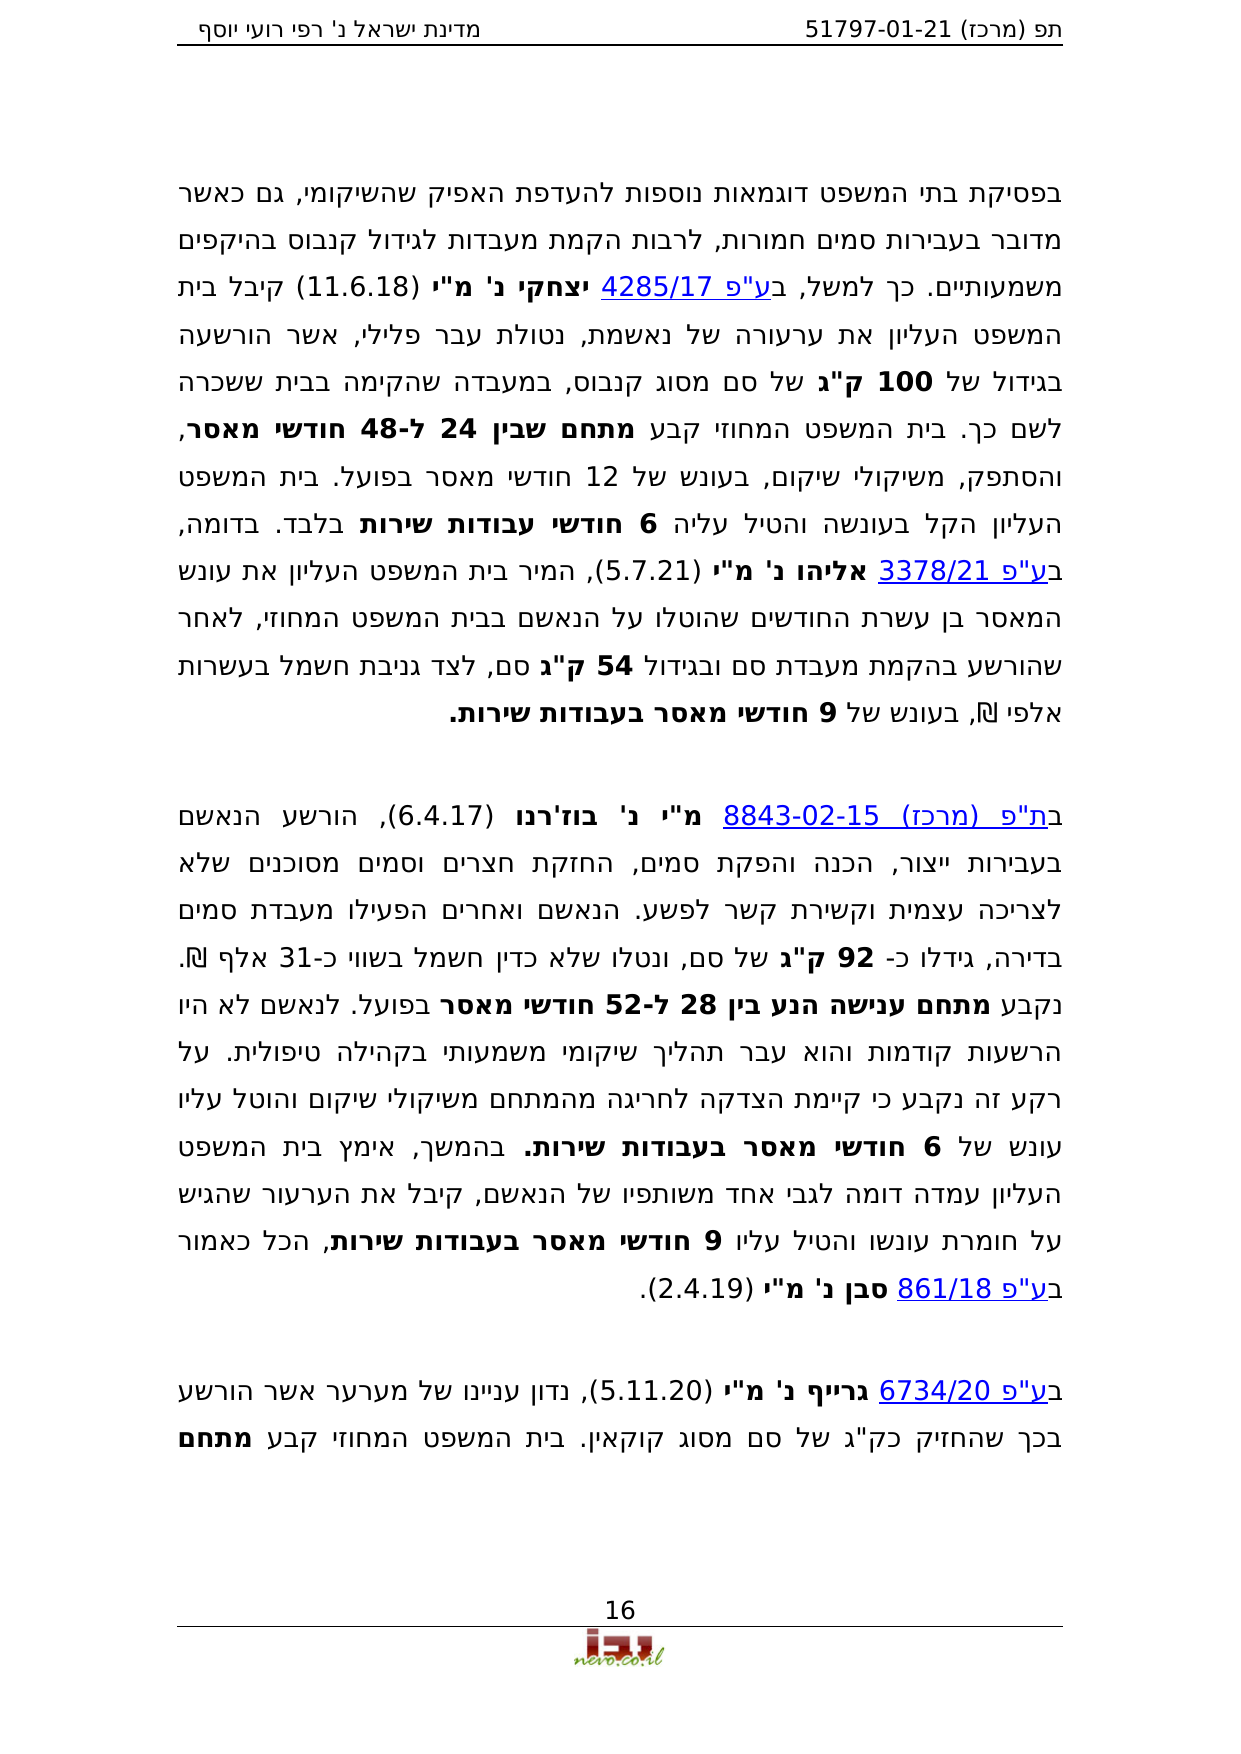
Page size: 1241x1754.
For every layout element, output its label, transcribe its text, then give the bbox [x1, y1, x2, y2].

text בפסיקת בתי המשפט דוגמאות נוספות להעדפת האפיק שהשיקומי, גם כאשר מדובר בעבירות סמים חמורות, לרבות הקמת מעבדות לגידול קנבוס בהיקפים משמעותיים. כך למשל, בע"פ 4285/17 יצחקי נ' מ"י (11.6.18) קיבל בית המשפט העליון את ערעורה של נאשמת, נטולת עבר פלילי, אשר הורשעה בגידול של 100 ק"ג של סם מסוג קנבוס, במעבדה שהקימה בבית ששכרה לשם כך. בית המשפט המחוזי קבע מתחם שבין 24 ל-48 חודשי מאסר, והסתפק, משיקולי שיקום, בעונש של 12 חודשי מאסר בפועל. בית המשפט העליון הקל בעונשה והטיל עליה 6 חודשי עבודות שירות בלבד. בדומה, בע"פ 3378/21 אליהו נ' מ"י (5.7.21), המיר בית המשפט העליון את עונש המאסר בן עשרת החודשים שהוטלו על הנאשם בבית המשפט המחוזי, לאחר שהורשע בהקמת מעבדת סם ובגידול 54 ק"ג סם, לצד גניבת חשמל בעשרות אלפי ₪, בעונש של 9 חודשי מאסר בעבודות שירות. [177, 177, 1063, 729]
text בת"פ (מרכז) 8843-02-15 מ"י נ' בוז'רנו (6.4.17), הורשע הנאשם בעבירות ייצור, הכנה והפקת סמים, החזקת חצרים וסמים מסוכנים שלא לצריכה עצמית וקשירת קשר לפשע. הנאשם ואחרים הפעילו מעבדת סמים בדירה, גידלו כ- 92 ק"ג של סם, ונטלו שלא כדין חשמל בשווי כ-31 אלף ₪. נקבע מתחם ענישה הנע בין 28 ל-52 חודשי מאסר בפועל. לנאשם לא היו הרשעות קודמות והוא עבר תהליך שיקומי משמעותי בקהילה טיפולית. על רקע זה נקבע כי קיימת הצדקה לחריגה מהמתחם משיקולי שיקום והוטל עליו עונש של 6 חודשי מאסר בעבודות שירות. בהמשך, אימץ בית המשפט העליון עמדה דומה לגבי אחד משותפיו של הנאשם, קיבל את הערעור שהגיש על חומרת עונשו והטיל עליו 9 חודשי מאסר בעבודות שירות, הכל כאמור בע"פ 861/18 סבן נ' מ"י (2.4.19). [177, 800, 1063, 1304]
picture [574, 1628, 666, 1667]
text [177, 1376, 1063, 1454]
